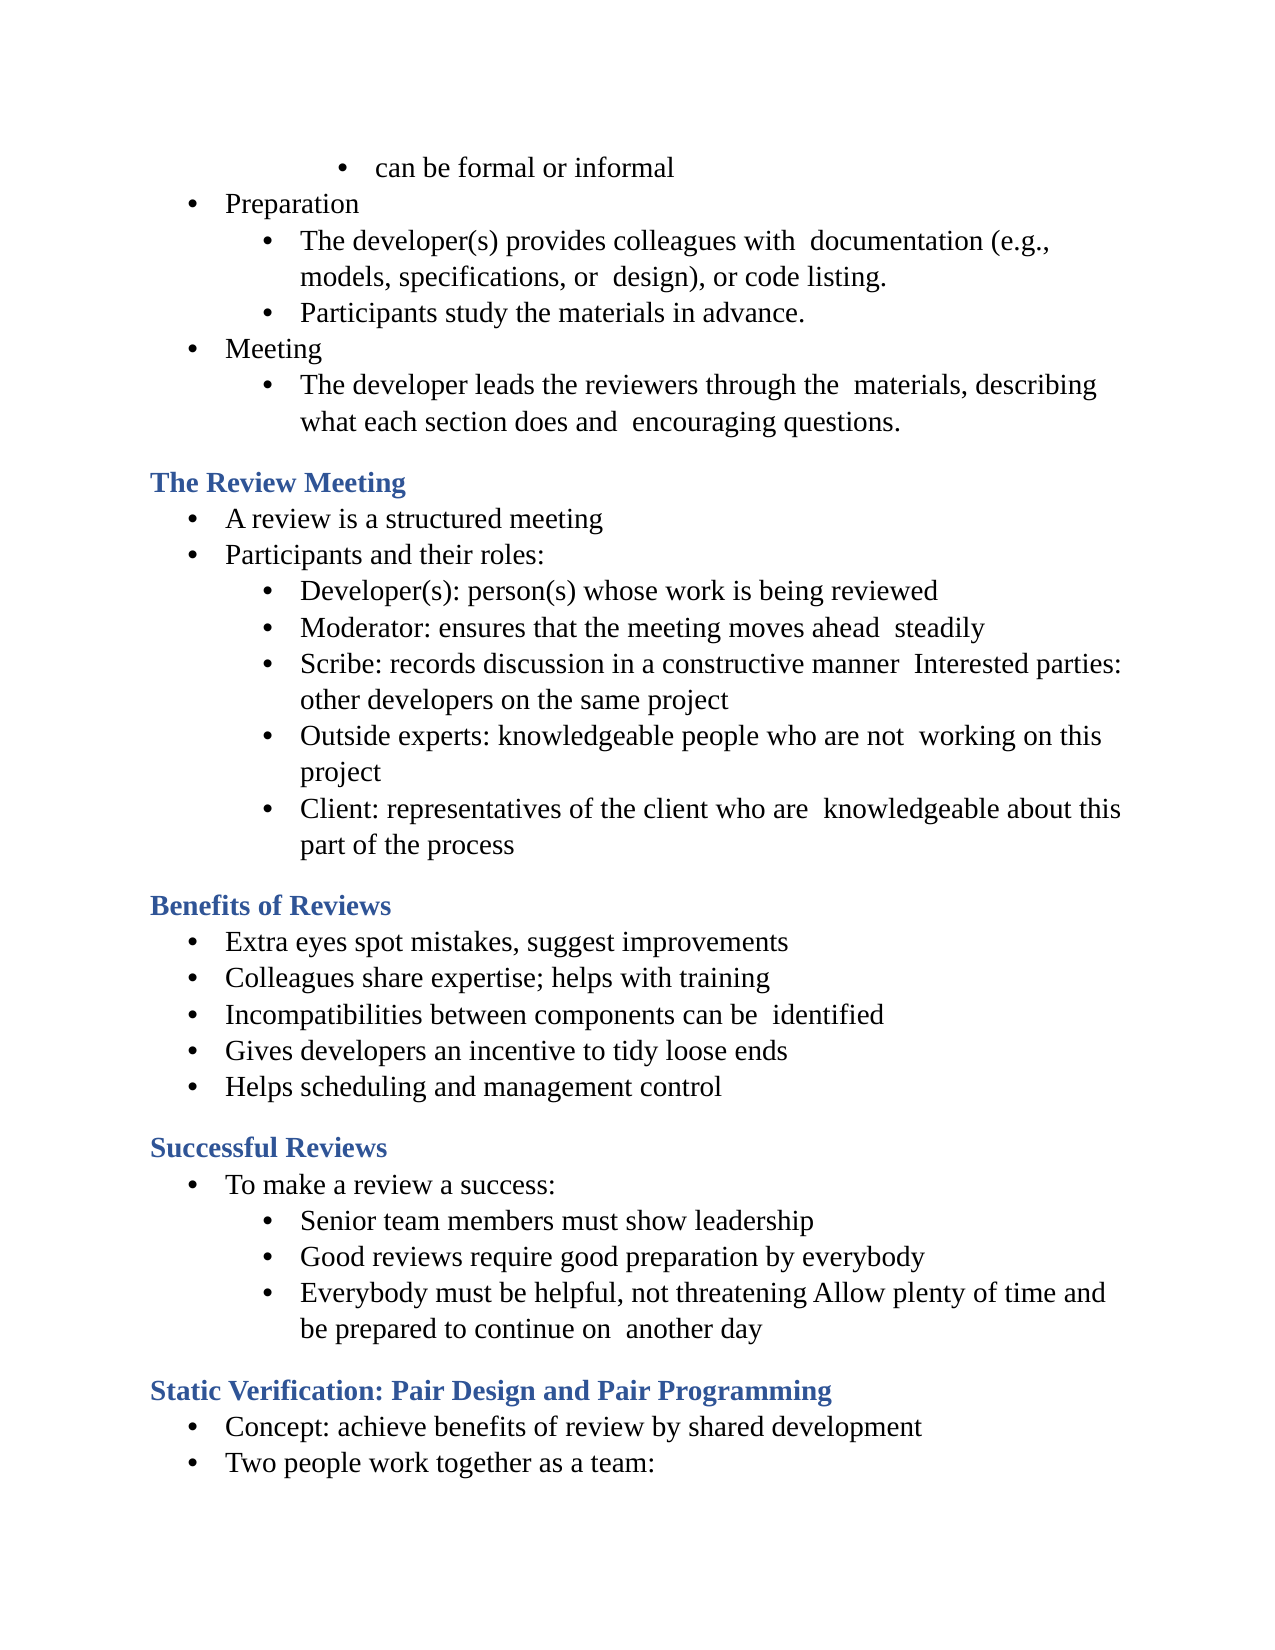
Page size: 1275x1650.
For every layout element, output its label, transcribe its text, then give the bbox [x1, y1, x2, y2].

list Meeting [187, 331, 1125, 365]
list Participants study the materials in advance. [262, 295, 1125, 328]
list To make a review a success: [187, 1167, 1125, 1200]
list Two people work together as a team: [187, 1445, 1125, 1479]
list Outside experts: knowledgeable people who are not working on this project [262, 718, 1125, 788]
list Concept: achieve benefits of review by shared development [187, 1409, 1125, 1443]
list Client: representatives of the client who are knowledgeable about this part of the process [262, 791, 1125, 861]
list Everybody must be helpful, not threatening Allow plenty of time and be prepared to continue on another day [262, 1275, 1125, 1345]
subtitle The Review Meeting [150, 465, 1125, 498]
list Preparation [187, 186, 1125, 220]
list Extra eyes spot mistakes, suggest improvements [187, 924, 1125, 958]
list Helps scheduling and management control [187, 1069, 1125, 1103]
list Moderator: ensures that the meeting moves ahead steadily [262, 610, 1125, 643]
list Incompatibilities between components can be identified [187, 997, 1125, 1030]
list Scribe: records discussion in a constructive manner Interested parties: other developers on the same project [262, 646, 1125, 716]
list The developer(s) provides colleagues with documentation (e.g., models, specifications, or design), or code listing. [262, 222, 1125, 292]
list Developer(s): person(s) whose work is being reviewed [262, 573, 1125, 607]
subtitle Benefits of Reviews [150, 888, 1125, 922]
list The developer leads the reviewers through the materials, describing what each section does and encouraging questions. [262, 367, 1125, 437]
list can be formal or informal [337, 150, 1125, 184]
list Good reviews require good preparation by everybody [262, 1239, 1125, 1273]
list Colleagues share expertise; helps with training [187, 961, 1125, 994]
subtitle Successful Reviews [150, 1131, 1125, 1164]
list Participants and their roles: [187, 537, 1125, 571]
list Gives developers an incentive to tidy loose ends [187, 1033, 1125, 1067]
list A review is a structured meeting [187, 501, 1125, 534]
subtitle Static Verification: Pair Design and Pair Programming [150, 1373, 1125, 1406]
list Senior team members must show leadership [262, 1203, 1125, 1237]
